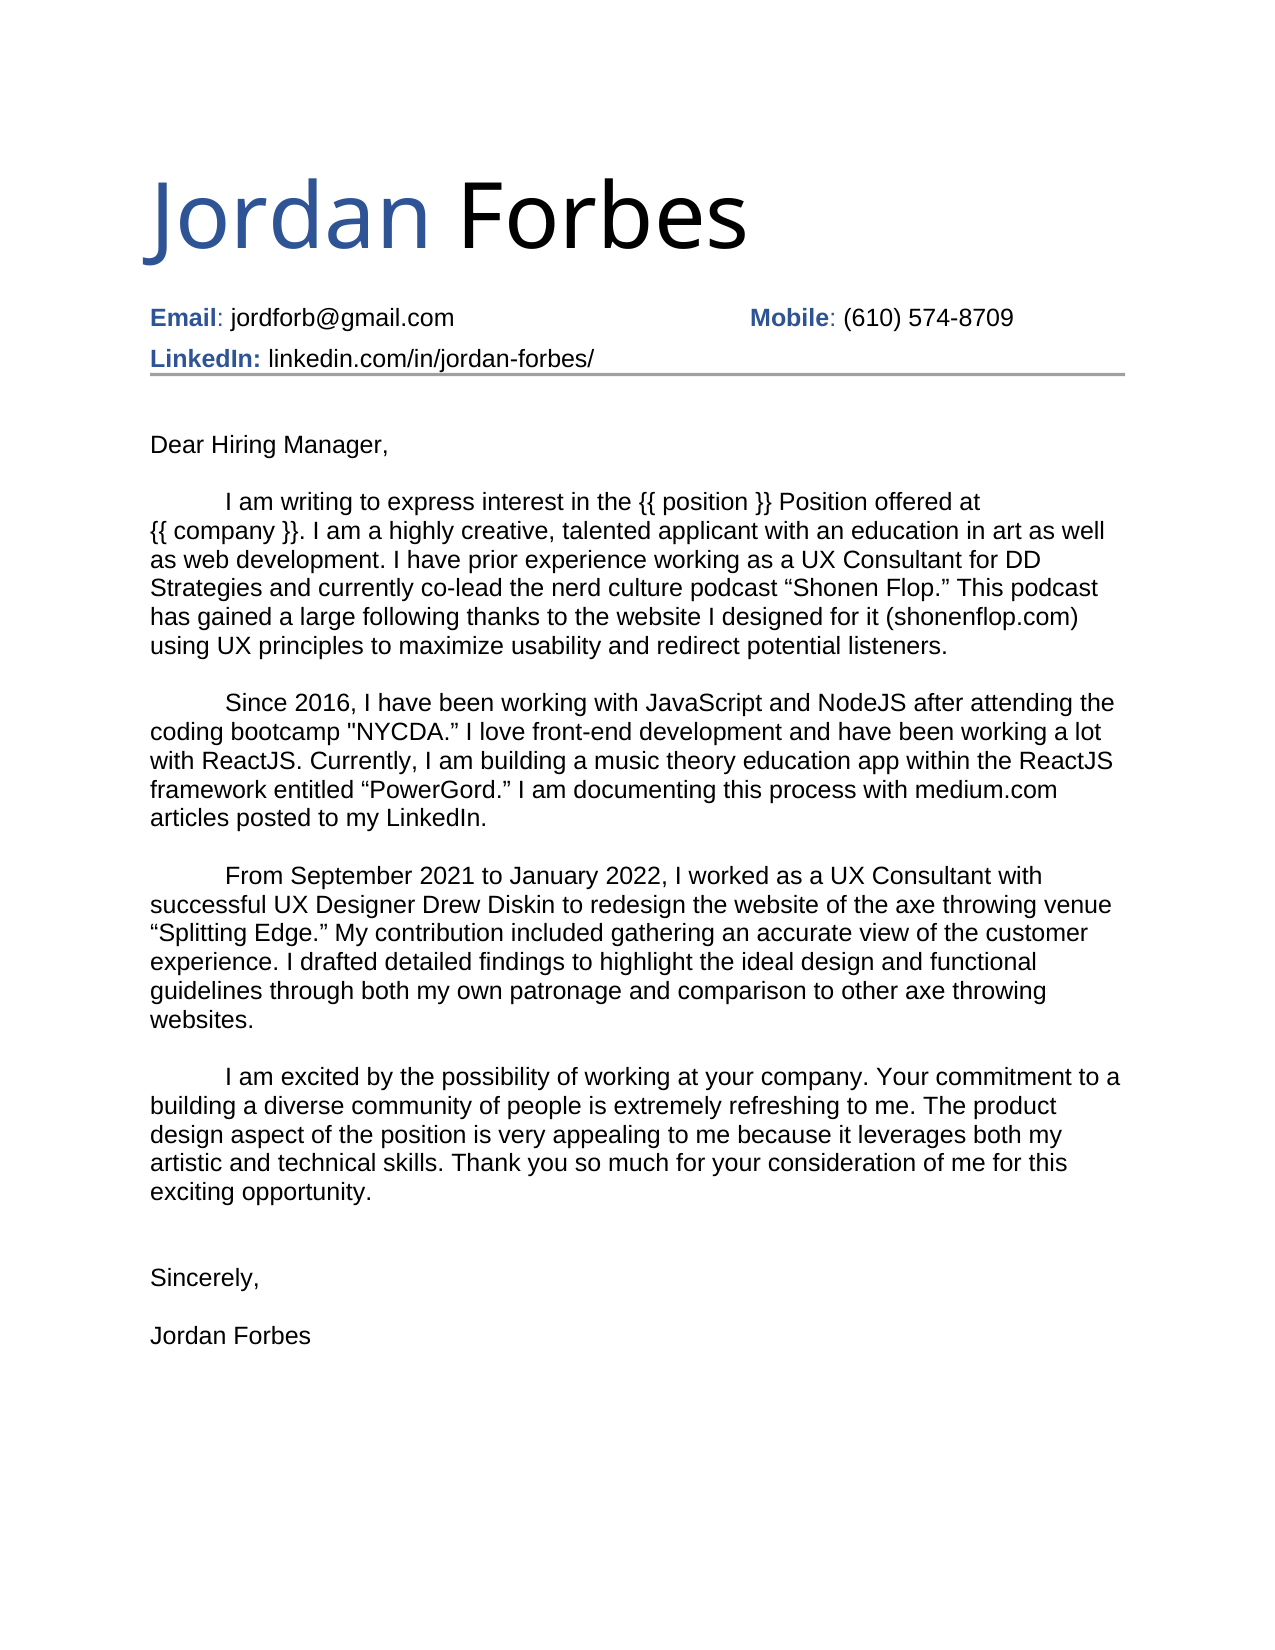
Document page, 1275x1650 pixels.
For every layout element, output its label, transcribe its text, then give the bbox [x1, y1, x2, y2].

text I am writing to express interest in the {{ position }} Position offered at {{ company }}. I am a highly creative, talented applicant with an education in art as well as web development. I have prior experience working as a UX Consultant for DD Strategies and currently co-lead the nerd culture podcast “Shonen Flop.” This podcast has gained a large following thanks to the website I designed for it (shonenflop.com) using UX principles to maximize usability and redirect potential listeners. [150, 487, 1125, 660]
text Email: jordforb@gmail.com Mobile: (610) 574-8709 [150, 303, 1125, 332]
text Jordan Forbes [150, 150, 1125, 303]
text Sincerely, [150, 1263, 1125, 1292]
text I am excited by the possibility of working at your company. Your commitment to a building a diverse community of people is extremely refreshing to me. The product design aspect of the position is very appealing to me because it leverages both my artistic and technical skills. Thank you so much for your consideration of me for this exciting opportunity. [150, 1062, 1125, 1206]
text Jordan Forbes [150, 1321, 1125, 1350]
text LinkedIn: linkedin.com/in/jordan-forbes/ [150, 344, 1125, 372]
text From September 2021 to January 2022, I worked as a UX Consultant with successful UX Designer Drew Diskin to redesign the website of the axe throwing venue “Splitting Edge.” My contribution included gathering an accurate view of the customer experience. I drafted detailed findings to highlight the ideal design and functional guidelines through both my own patronage and comparison to other axe throwing websites. [150, 861, 1125, 1033]
text Dear Hiring Manager, [150, 430, 1125, 458]
text Since 2016, I have been working with JavaScript and NodeJS after attending the coding bootcamp "NYCDA.” I love front-end development and have been working a lot with ReactJS. Currently, I am building a music theory education app within the ReactJS framework entitled “PowerGord.” I am documenting this process with medium.com articles posted to my LinkedIn. [150, 688, 1125, 832]
